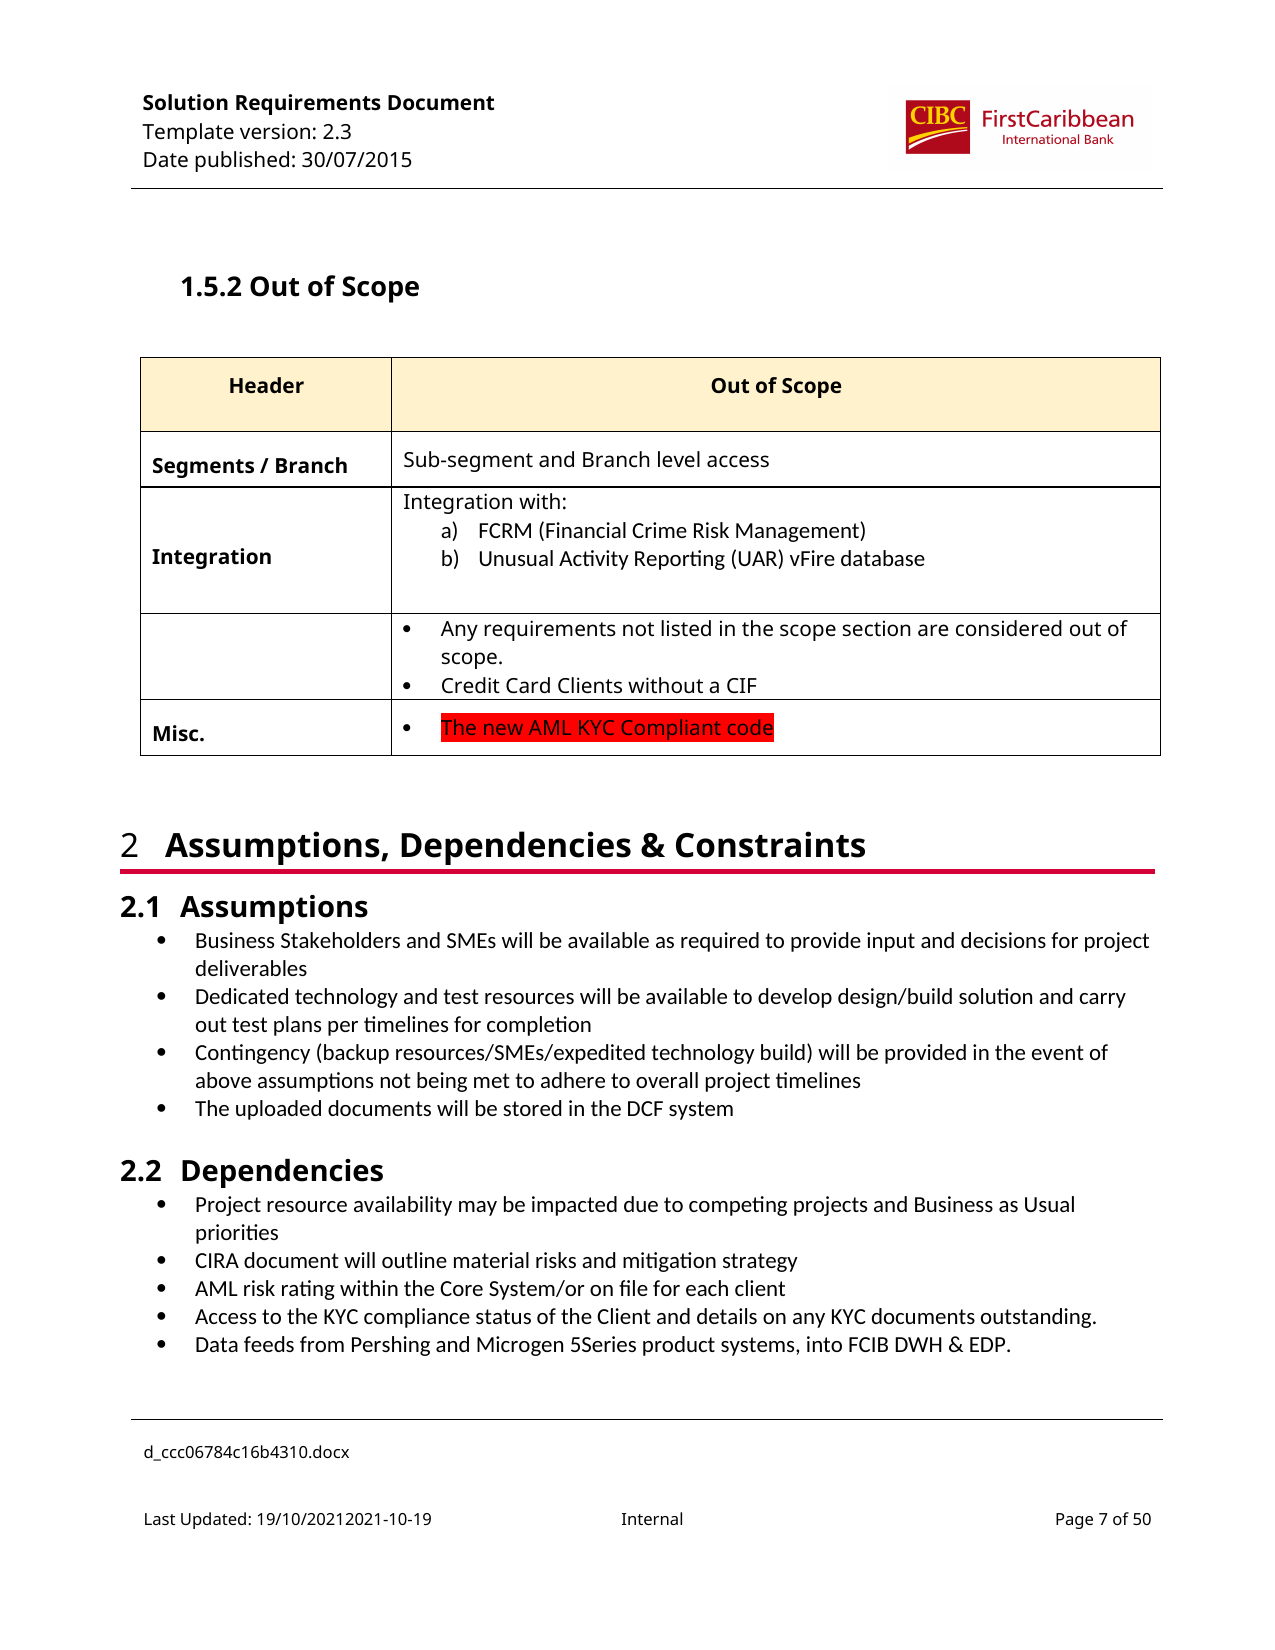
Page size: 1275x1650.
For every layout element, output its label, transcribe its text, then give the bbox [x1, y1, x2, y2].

subtitle Assumptions, Dependencies & Constraints [120, 821, 1155, 869]
list The uploaded documents will be stored in the DCF system [157, 1094, 1155, 1122]
table_cell Integration [141, 488, 391, 613]
table_cell [141, 614, 391, 699]
list CIRA document will outline material risks and mitigation strategy [157, 1246, 1155, 1274]
table_cell Sub-segment and Branch level access [392, 432, 1160, 486]
table_cell The new AML KYC Compliant code [392, 700, 1160, 754]
table_header Header [141, 358, 391, 431]
list Contingency (backup resources/SMEs/expedited technology build) will be provided in the event of above assumptions not being met to adhere to overall project timelines [157, 1038, 1155, 1094]
subtitle Dependencies [120, 1150, 1155, 1190]
list Business Stakeholders and SMEs will be available as required to provide input and decisions for project deliverables [157, 926, 1155, 982]
list Access to the KYC compliance status of the Client and details on any KYC documents outstanding. [157, 1302, 1155, 1330]
subtitle Assumptions [120, 886, 1155, 926]
table_cell Integration with: FCRM (Financial Crime Risk Management) Unusual Activity Reporting (UAR) vFire database [392, 488, 1160, 613]
list Dedicated technology and test resources will be available to develop design/build solution and carry out test plans per timelines for completion [157, 982, 1155, 1038]
table_cell Segments / Branch [141, 432, 391, 486]
subtitle 1.5.2 Out of Scope [180, 267, 1155, 304]
list Project resource availability may be impacted due to competing projects and Business as Usual priorities [157, 1190, 1155, 1246]
picture [887, 83, 1152, 171]
table_cell Any requirements not listed in the scope section are considered out of scope. Credit Card Clients without a CIF [392, 614, 1160, 699]
list Data feeds from Pershing and Microgen 5Series product systems, into FCIB DWH & EDP. [157, 1330, 1155, 1358]
table_header Out of Scope [392, 358, 1160, 431]
list AML risk rating within the Core System/or on file for each client [157, 1274, 1155, 1302]
table_cell Misc. [141, 700, 391, 754]
